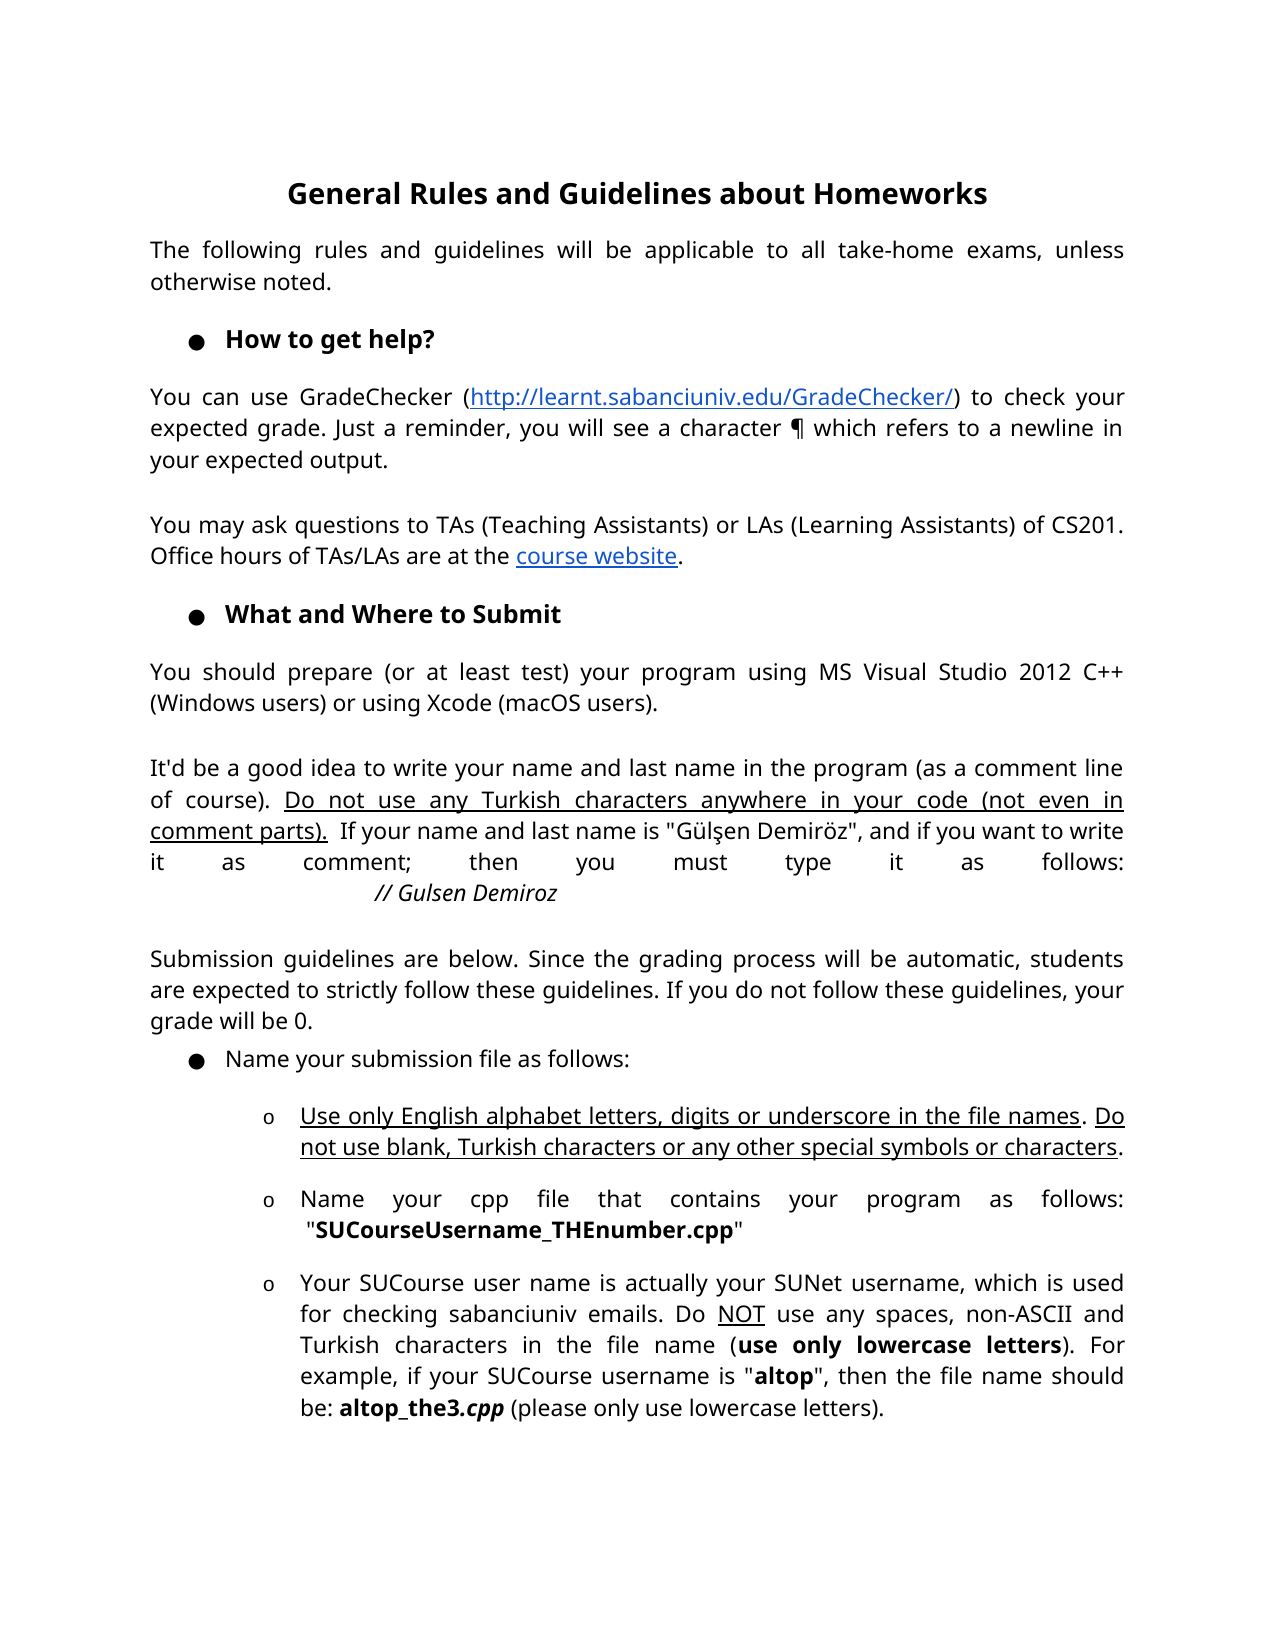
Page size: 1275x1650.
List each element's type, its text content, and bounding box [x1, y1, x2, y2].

text You can use GradeChecker (http://learnt.sabanciuniv.edu/GradeChecker/) to check your expected grade. Just a reminder, you will see a character ¶ which refers to a newline in your expected output. [150, 381, 1125, 475]
text You should prepare (or at least test) your program using MS Visual Studio 2012 C++ (Windows users) or using Xcode (macOS users). [150, 656, 1125, 718]
text It'd be a good idea to write your name and last name in the program (as a comment line of course). Do not use any Turkish characters anywhere in your code (not even in comment parts). If your name and last name is "Gülşen Demiröz", and if you want to write it as comment; then you must type it as follows: // Gulsen Demiroz [150, 752, 1125, 908]
list Name your submission file as follows: [187, 1036, 1125, 1079]
list Name your cpp file that contains your program as follows: "SUCourseUsername_THEnumber.cpp" [262, 1183, 1125, 1246]
text Submission guidelines are below. Since the grading process will be automatic, students are expected to strictly follow these guidelines. If you do not follow these guidelines, your grade will be 0. [150, 943, 1125, 1036]
list Your SUCourse user name is actually your SUNet username, which is used for checking sabanciuniv emails. Do NOT use any spaces, non-ASCII and Turkish characters in the file name (use only lowercase letters). For example, if your SUCourse username is "altop", then the file name should be: altop_the3.cpp (please only use lowercase letters). [262, 1267, 1125, 1423]
text General Rules and Guidelines about Homeworks [150, 174, 1125, 213]
text You may ask questions to TAs (Teaching Assistants) or LAs (Learning Assistants) of CS201. Office hours of TAs/LAs are at the course website. [150, 509, 1125, 571]
text The following rules and guidelines will be applicable to all take-home exams, unless otherwise noted. [150, 234, 1125, 297]
list How to get help? [187, 317, 1125, 360]
list What and Where to Submit [187, 592, 1125, 635]
list Use only English alphabet letters, digits or underscore in the file names. Do not use blank, Turkish characters or any other special symbols or characters. [262, 1100, 1125, 1162]
